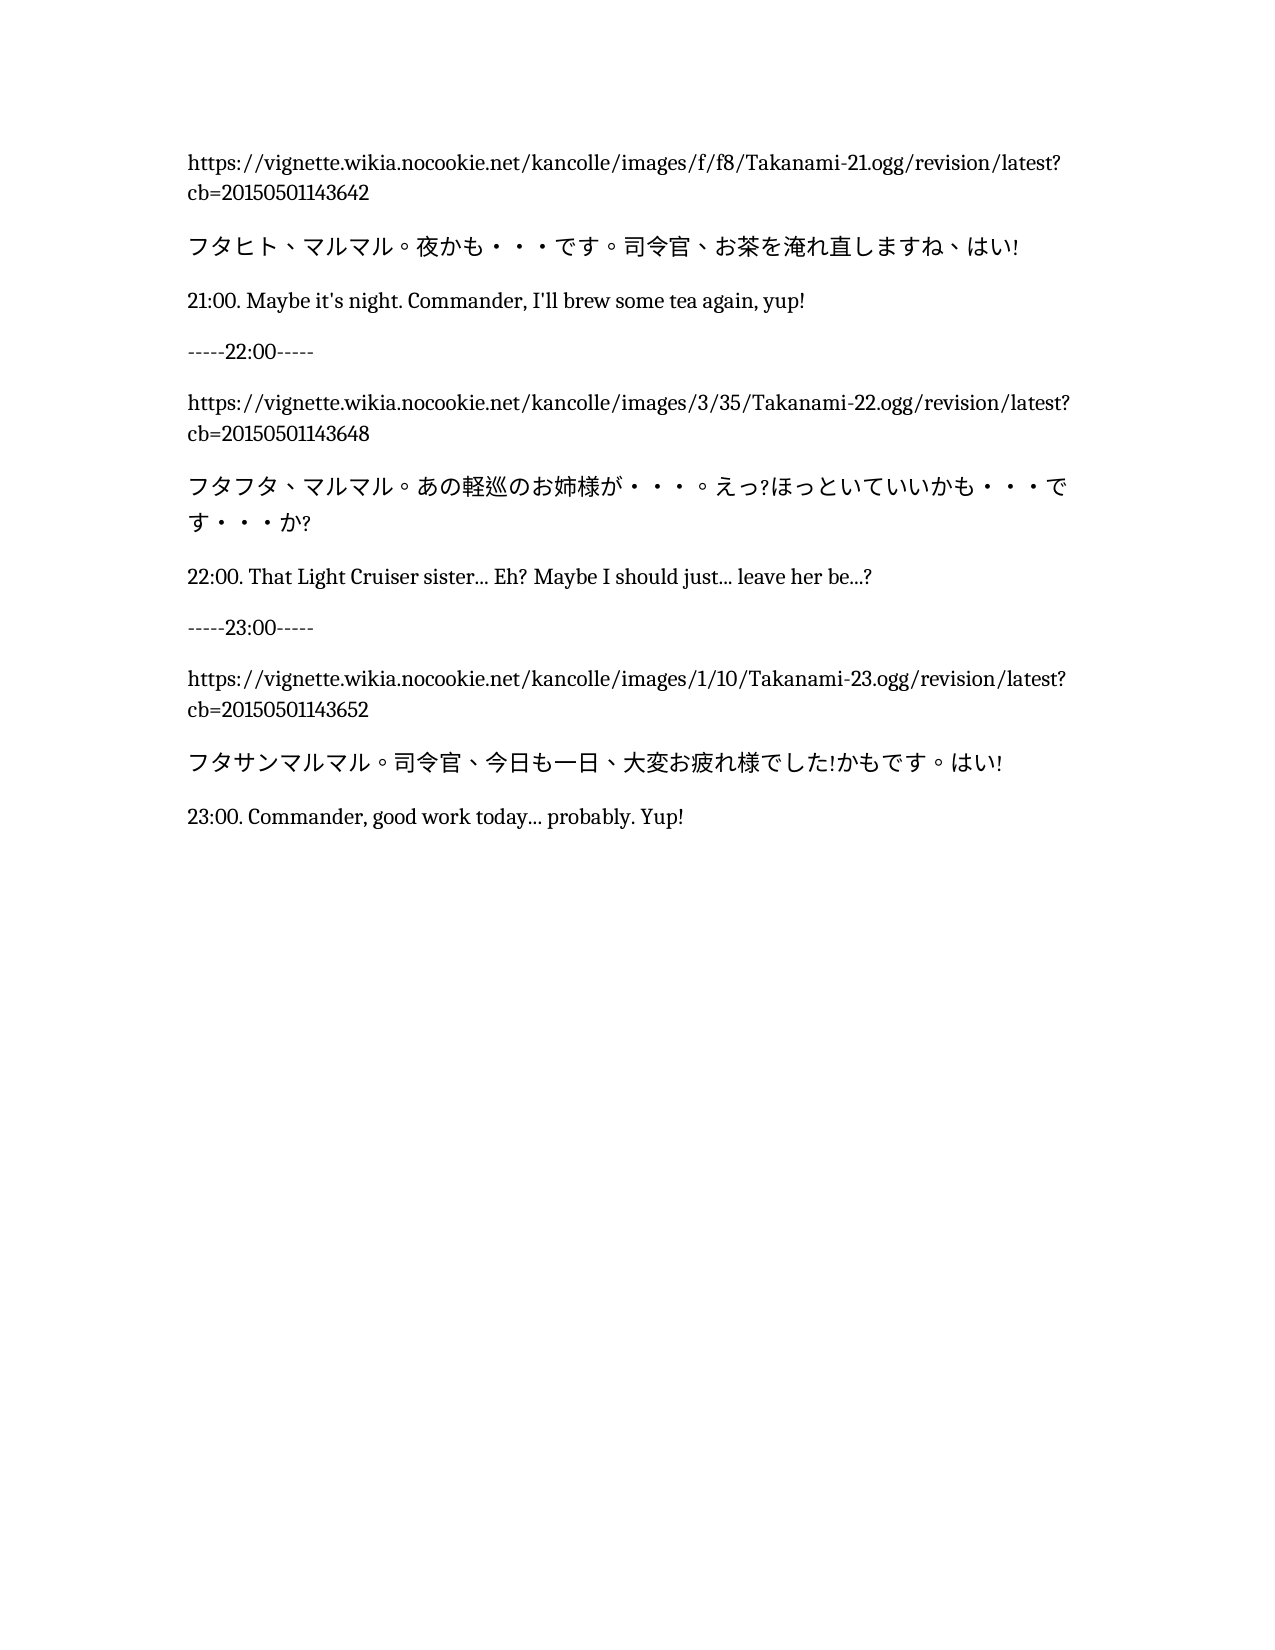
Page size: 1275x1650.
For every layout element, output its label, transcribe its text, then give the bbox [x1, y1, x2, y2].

text https://vignette.wikia.nocookie.net/kancolle/images/1/10/Takanami-23.ogg/revision/latest?cb=20150501143652 [187, 666, 1087, 723]
text フタヒト、マルマル。夜かも・・・です。司令官、お茶を淹れ直しますね、はい! [187, 231, 1087, 262]
text フタフタ、マルマル。あの軽巡のお姉様が・・・。えっ?ほっといていいかも・・・です・・・か? [187, 471, 1087, 538]
text 23:00. Commander, good work today... probably. Yup! [187, 804, 1087, 831]
text 22:00. That Light Cruiser sister... Eh? Maybe I should just... leave her be...? [187, 564, 1087, 590]
text -----23:00----- [187, 615, 1087, 641]
text https://vignette.wikia.nocookie.net/kancolle/images/f/f8/Takanami-21.ogg/revision/latest?cb=20150501143642 [187, 150, 1087, 207]
text https://vignette.wikia.nocookie.net/kancolle/images/3/35/Takanami-22.ogg/revision/latest?cb=20150501143648 [187, 390, 1087, 447]
text フタサンマルマル。司令官、今日も一日、大変お疲れ様でした!かもです。はい! [187, 747, 1087, 779]
text -----22:00----- [187, 339, 1087, 365]
text 21:00. Maybe it's night. Commander, I'll brew some tea again, yup! [187, 288, 1087, 314]
